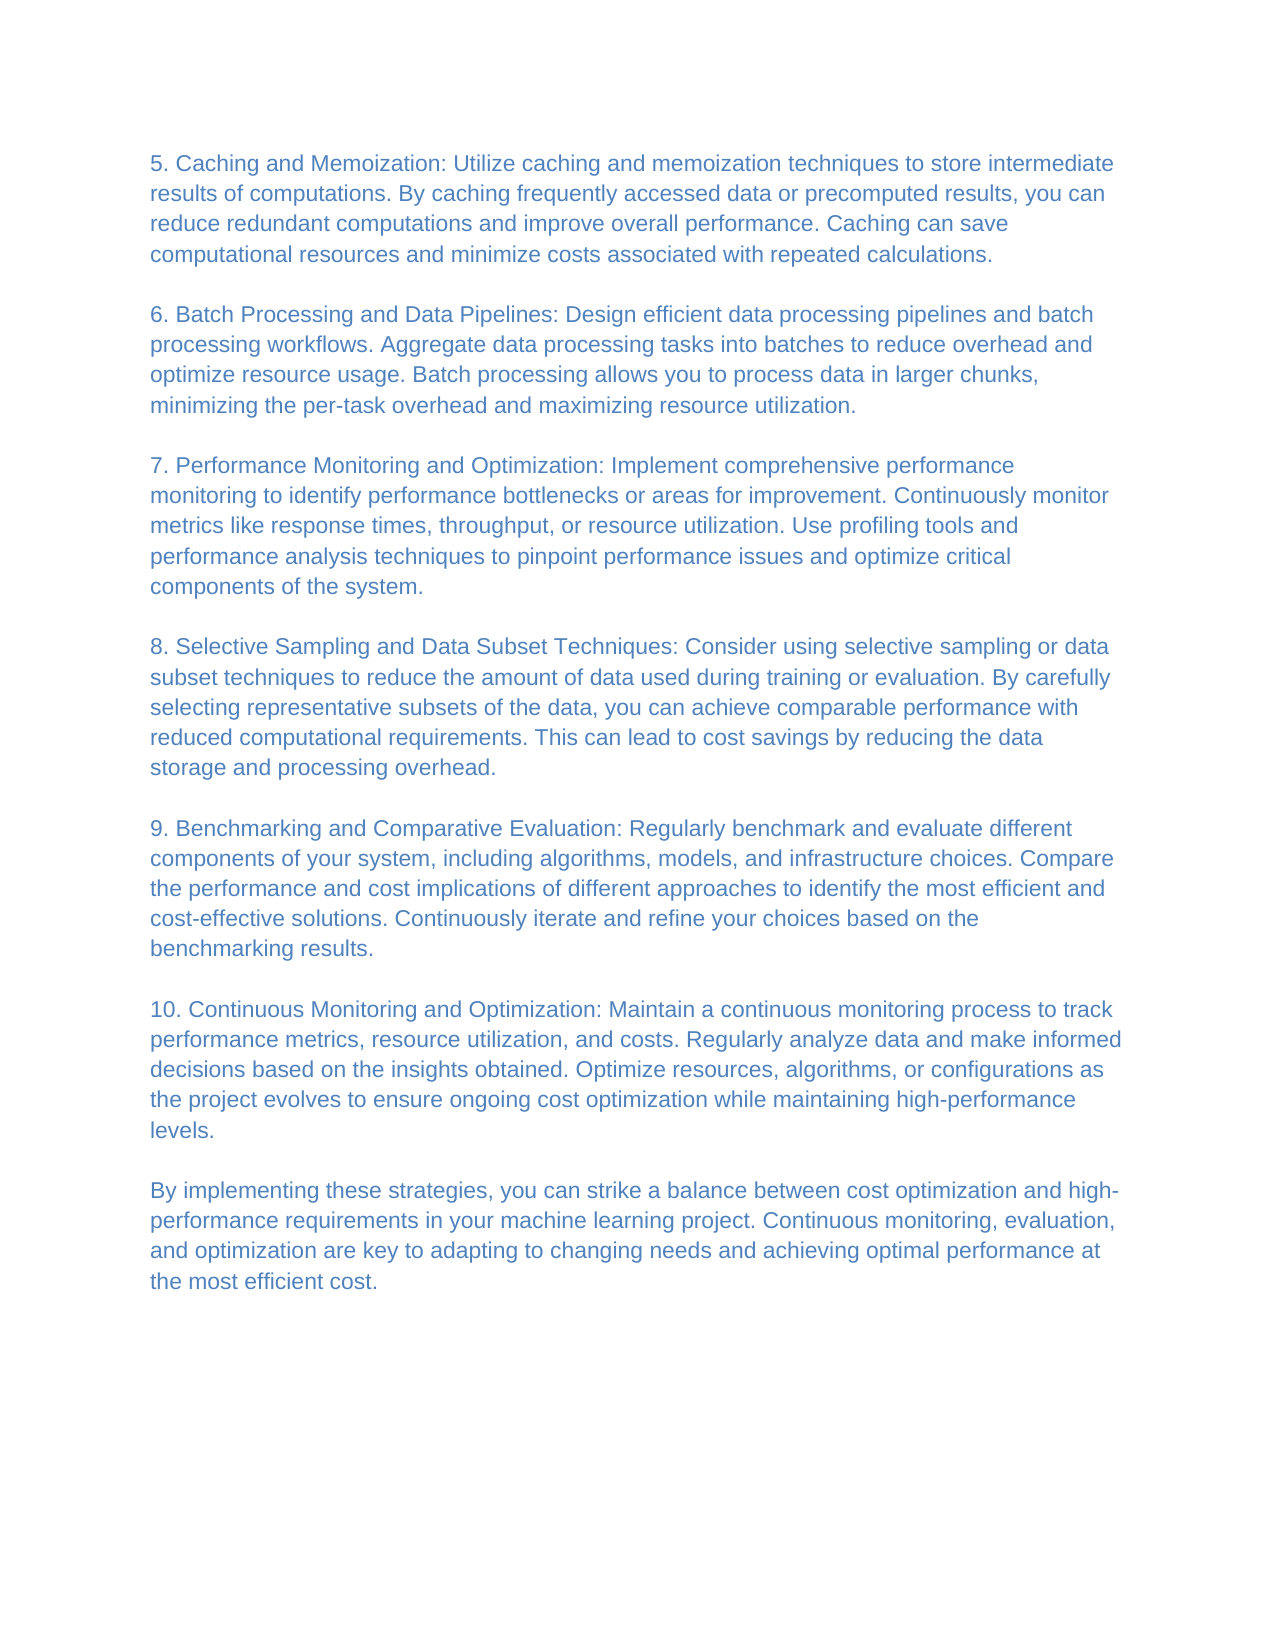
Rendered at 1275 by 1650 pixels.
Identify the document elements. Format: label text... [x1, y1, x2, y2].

text By implementing these strategies, you can strike a balance between cost optimization and high-performance requirements in your machine learning project. Continuous monitoring, evaluation, and optimization are key to adapting to changing needs and achieving optimal performance at the most efficient cost. [150, 1177, 1125, 1294]
text 9. Benchmarking and Comparative Evaluation: Regularly benchmark and evaluate different components of your system, including algorithms, models, and infrastructure choices. Compare the performance and cost implications of different approaches to identify the most efficient and cost-effective solutions. Continuously iterate and refine your choices based on the benchmarking results. [150, 814, 1125, 962]
text 5. Caching and Memoization: Utilize caching and memoization techniques to store intermediate results of computations. By caching frequently accessed data or precomputed results, you can reduce redundant computations and improve overall performance. Caching can save computational resources and minimize costs associated with repeated calculations. [150, 150, 1125, 267]
text 7. Performance Monitoring and Optimization: Implement comprehensive performance monitoring to identify performance bottlenecks or areas for improvement. Continuously monitor metrics like response times, throughput, or resource utilization. Use profiling tools and performance analysis techniques to pinpoint performance issues and optimize critical components of the system. [150, 452, 1125, 599]
text 6. Batch Processing and Data Pipelines: Design efficient data processing pipelines and batch processing workflows. Aggregate data processing tasks into batches to reduce overhead and optimize resource usage. Batch processing allows you to process data in larger chunks, minimizing the per-task overhead and maximizing resource utilization. [150, 301, 1125, 418]
text 10. Continuous Monitoring and Optimization: Maintain a continuous monitoring process to track performance metrics, resource utilization, and costs. Regularly analyze data and make informed decisions based on the insights obtained. Optimize resources, algorithms, or configurations as the project evolves to ensure ongoing cost optimization while maintaining high-performance levels. [150, 996, 1125, 1143]
text 8. Selective Sampling and Data Subset Techniques: Consider using selective sampling or data subset techniques to reduce the amount of data used during training or evaluation. By carefully selecting representative subsets of the data, you can achieve comparable performance with reduced computational requirements. This can lead to cost savings by reducing the data storage and processing overhead. [150, 633, 1125, 781]
